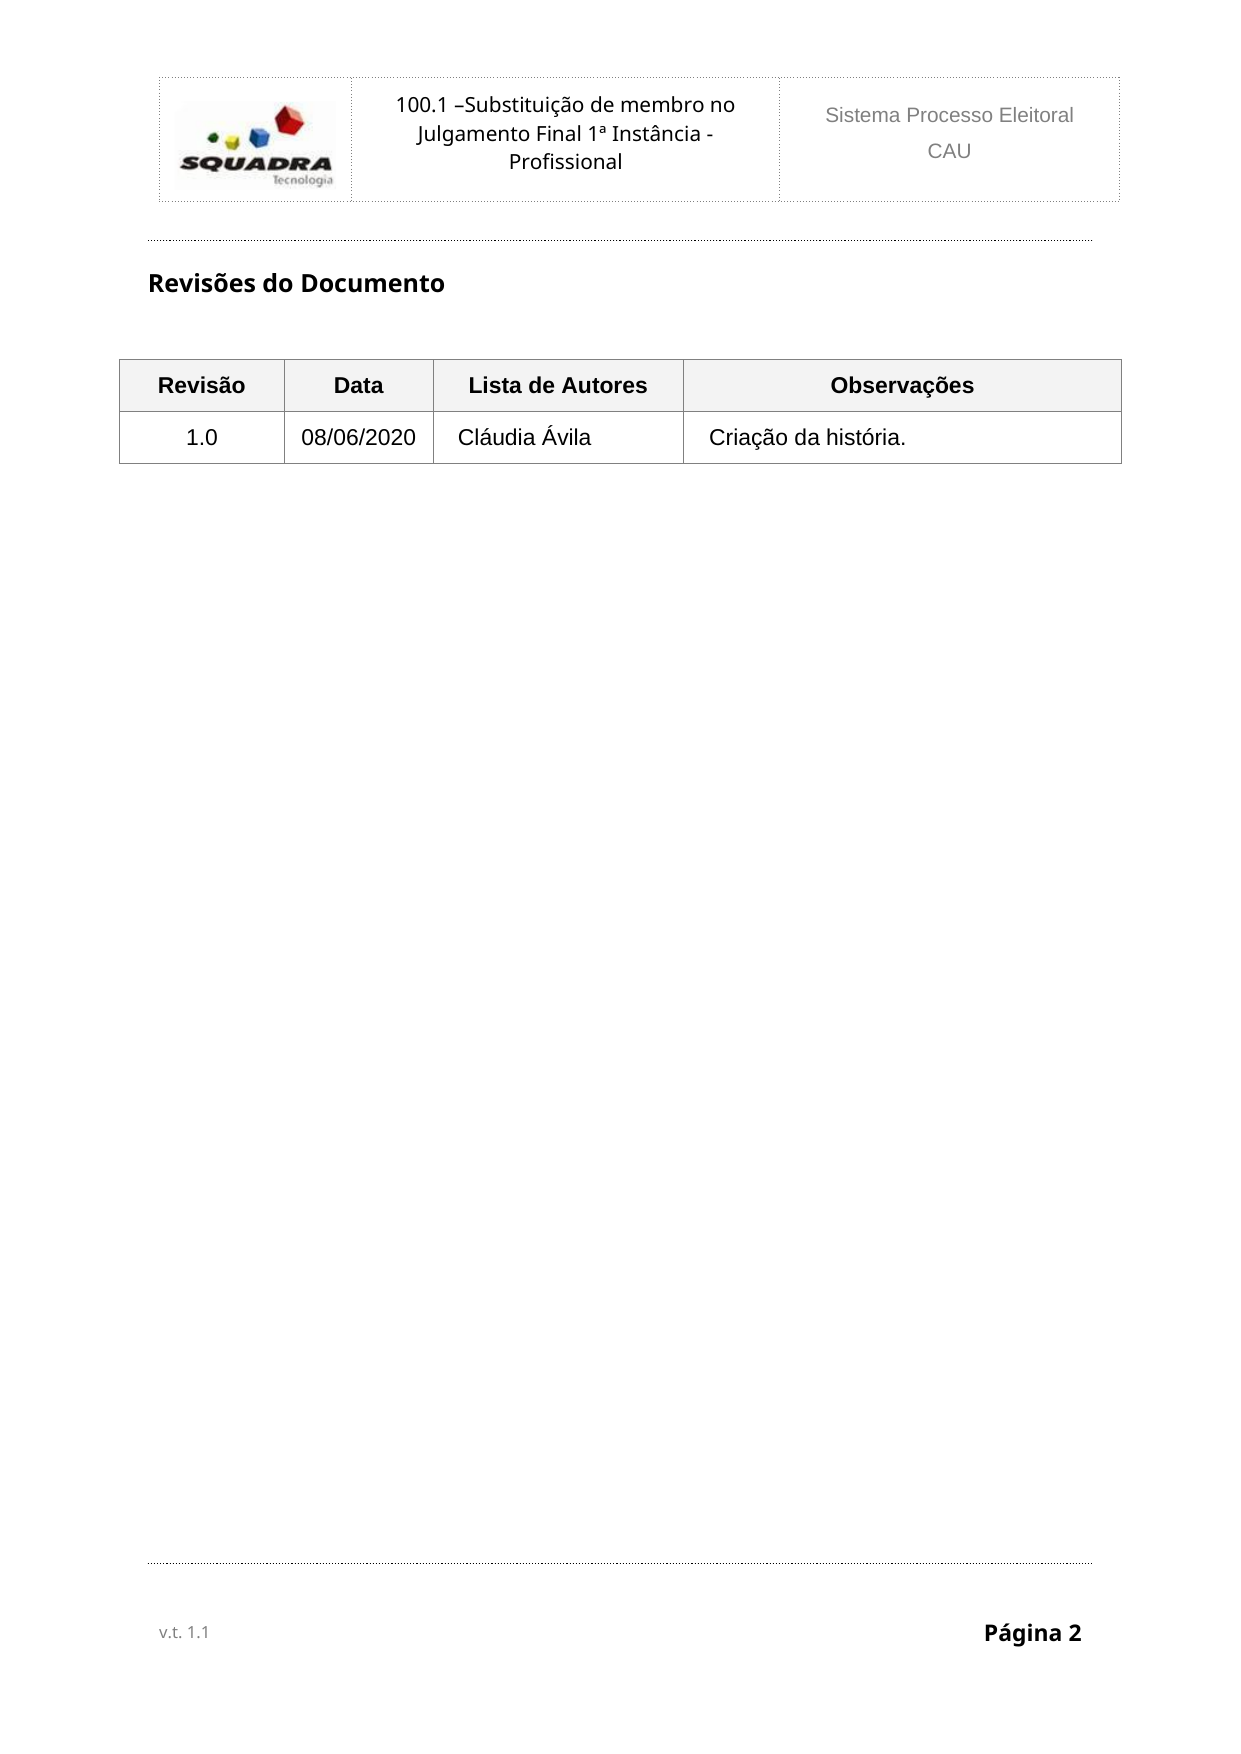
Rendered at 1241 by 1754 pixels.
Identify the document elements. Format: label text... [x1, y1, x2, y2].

picture [174, 101, 337, 190]
table_header Revisão [120, 360, 284, 411]
text Revisões do Documento [148, 266, 1092, 300]
table_header Data [285, 360, 433, 411]
table_cell Cláudia Ávila [434, 412, 683, 463]
table_header Lista de Autores [434, 360, 683, 411]
table_cell Criação da história. [684, 412, 1121, 463]
table_cell 08/06/2020 [285, 412, 433, 463]
table_cell 1.0 [120, 412, 284, 463]
table_header Observações [684, 360, 1121, 411]
